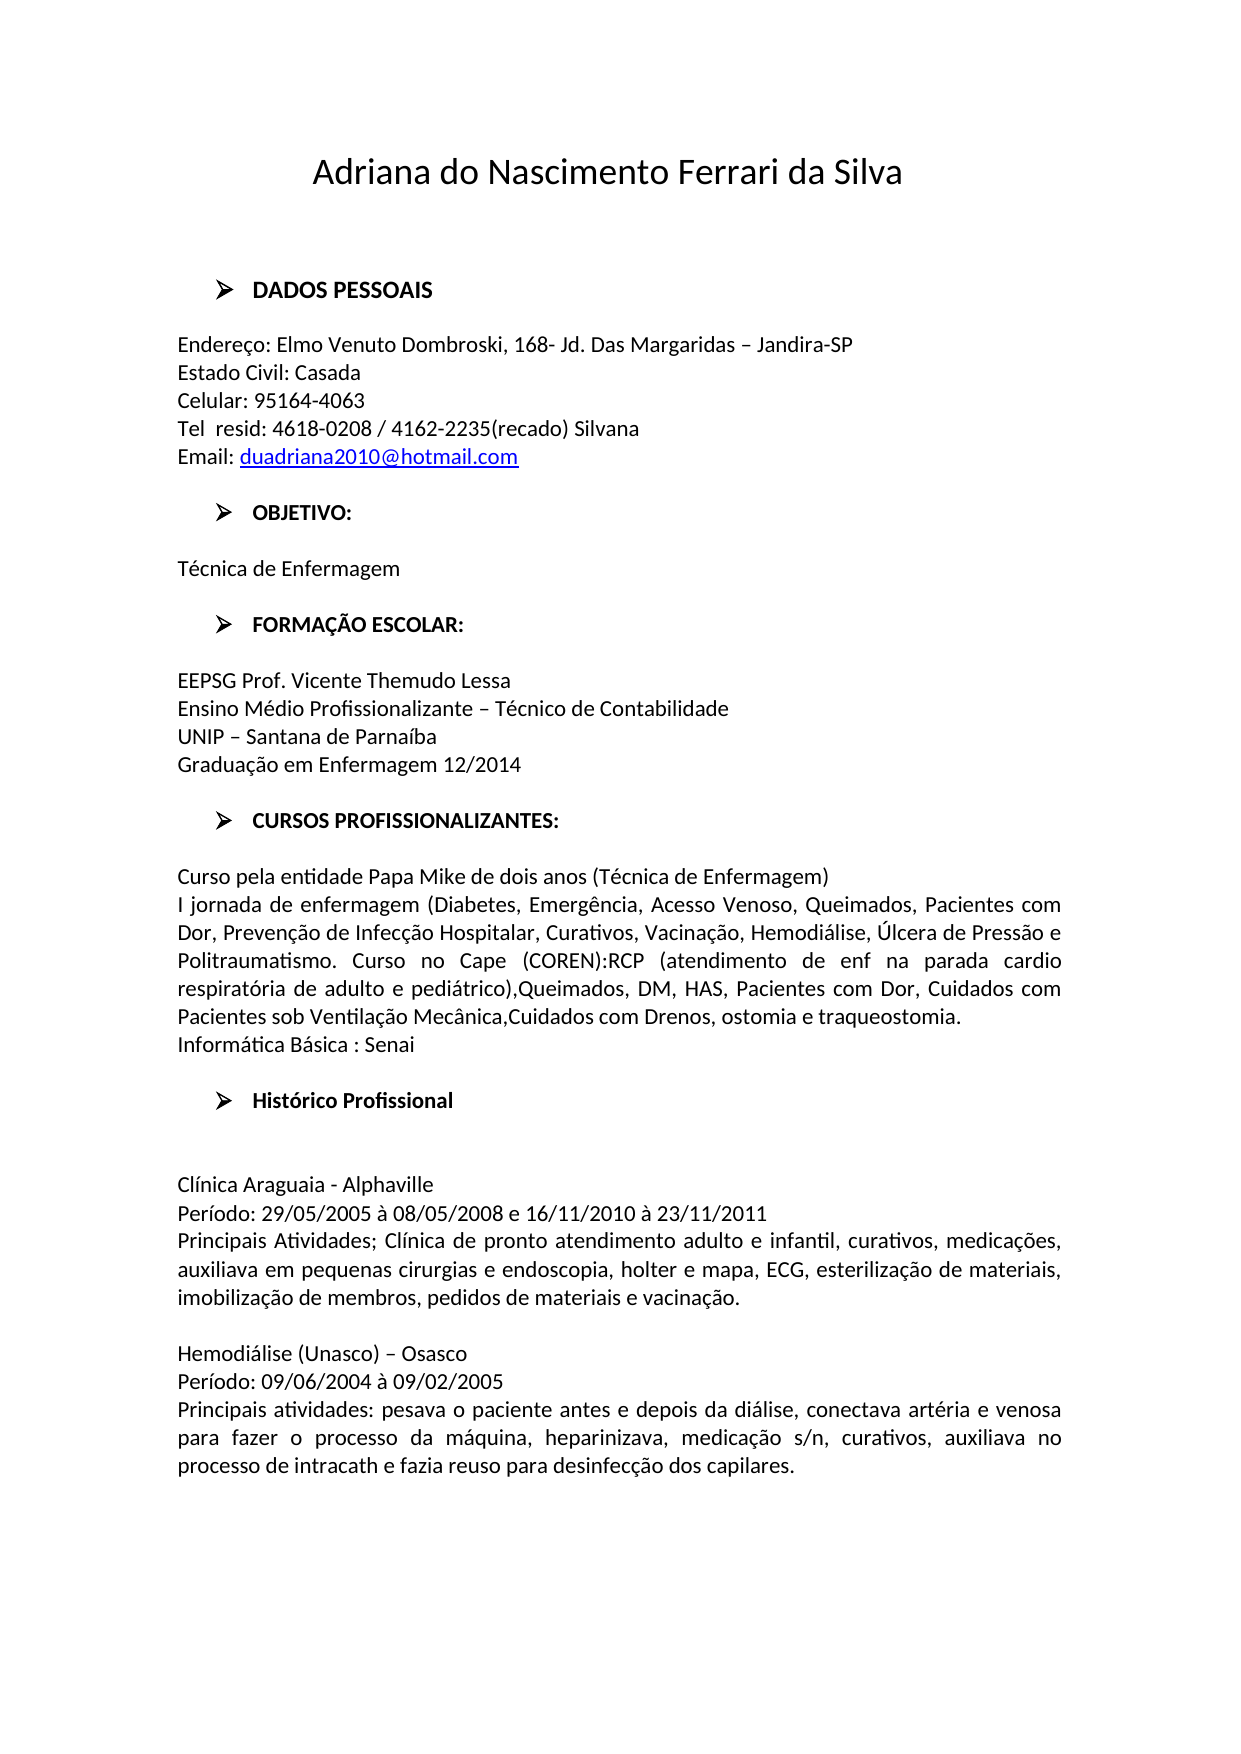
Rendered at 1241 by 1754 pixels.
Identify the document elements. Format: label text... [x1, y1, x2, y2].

text Ensino Médio Profissionalizante – Técnico de Contabilidade [177, 694, 1063, 722]
list FORMAÇÃO ESCOLAR: [215, 610, 1063, 638]
list DADOS PESSOAIS [215, 274, 1063, 305]
list CURSOS PROFISSIONALIZANTES: [215, 806, 1063, 834]
list OBJETIVO: [215, 498, 1063, 526]
text Graduação em Enfermagem 12/2014 [177, 750, 1063, 778]
text Curso pela entidade Papa Mike de dois anos (Técnica de Enfermagem) [177, 862, 1063, 890]
text Tel resid: 4618-0208 / 4162-2235(recado) Silvana [177, 414, 1063, 442]
list Histórico Profissional [215, 1087, 1063, 1114]
text EEPSG Prof. Vicente Themudo Lessa [177, 666, 1063, 694]
text Email: duadriana2010@hotmail.com [177, 442, 1063, 470]
text Hemodiálise (Unasco) – Osasco [177, 1339, 1063, 1367]
text Informática Básica : Senai [177, 1031, 1063, 1058]
text Celular: 95164-4063 [177, 386, 1063, 414]
text Estado Civil: Casada [177, 358, 1063, 386]
text UNIP – Santana de Parnaíba [177, 722, 1063, 750]
text Período: 29/05/2005 à 08/05/2008 e 16/11/2010 à 23/11/2011 [177, 1199, 1063, 1227]
text I jornada de enfermagem (Diabetes, Emergência, Acesso Venoso, Queimados, Pacientes com Dor, Prevenção de Infecção Hospitalar, Curativos, Vacinação, Hemodiálise, Úlcera de Pressão e Politraumatismo. Curso no Cape (COREN):RCP (atendimento de enf na parada cardio respiratória de adulto e pediátrico),Queimados, DM, HAS, Pacientes com Dor, Cuidados com Pacientes sob Ventilação Mecânica,Cuidados com Drenos, ostomia e traqueostomia. [177, 890, 1063, 1031]
text Endereço: Elmo Venuto Dombroski, 168- Jd. Das Margaridas – Jandira-SP [177, 330, 1063, 358]
text Principais Atividades; Clínica de pronto atendimento adulto e infantil, curativos, medicações, auxiliava em pequenas cirurgias e endoscopia, holter e mapa, ECG, esterilização de materiais, imobilização de membros, pedidos de materiais e vacinação. [177, 1227, 1063, 1311]
text Adriana do Nascimento Ferrari da Silva [177, 148, 1063, 193]
text Período: 09/06/2004 à 09/02/2005 [177, 1367, 1063, 1395]
text Técnica de Enfermagem [177, 554, 1063, 582]
text Principais atividades: pesava o paciente antes e depois da diálise, conectava artéria e venosa para fazer o processo da máquina, heparinizava, medicação s/n, curativos, auxiliava no processo de intracath e fazia reuso para desinfecção dos capilares. [177, 1395, 1063, 1479]
text Clínica Araguaia - Alphaville [177, 1171, 1063, 1199]
